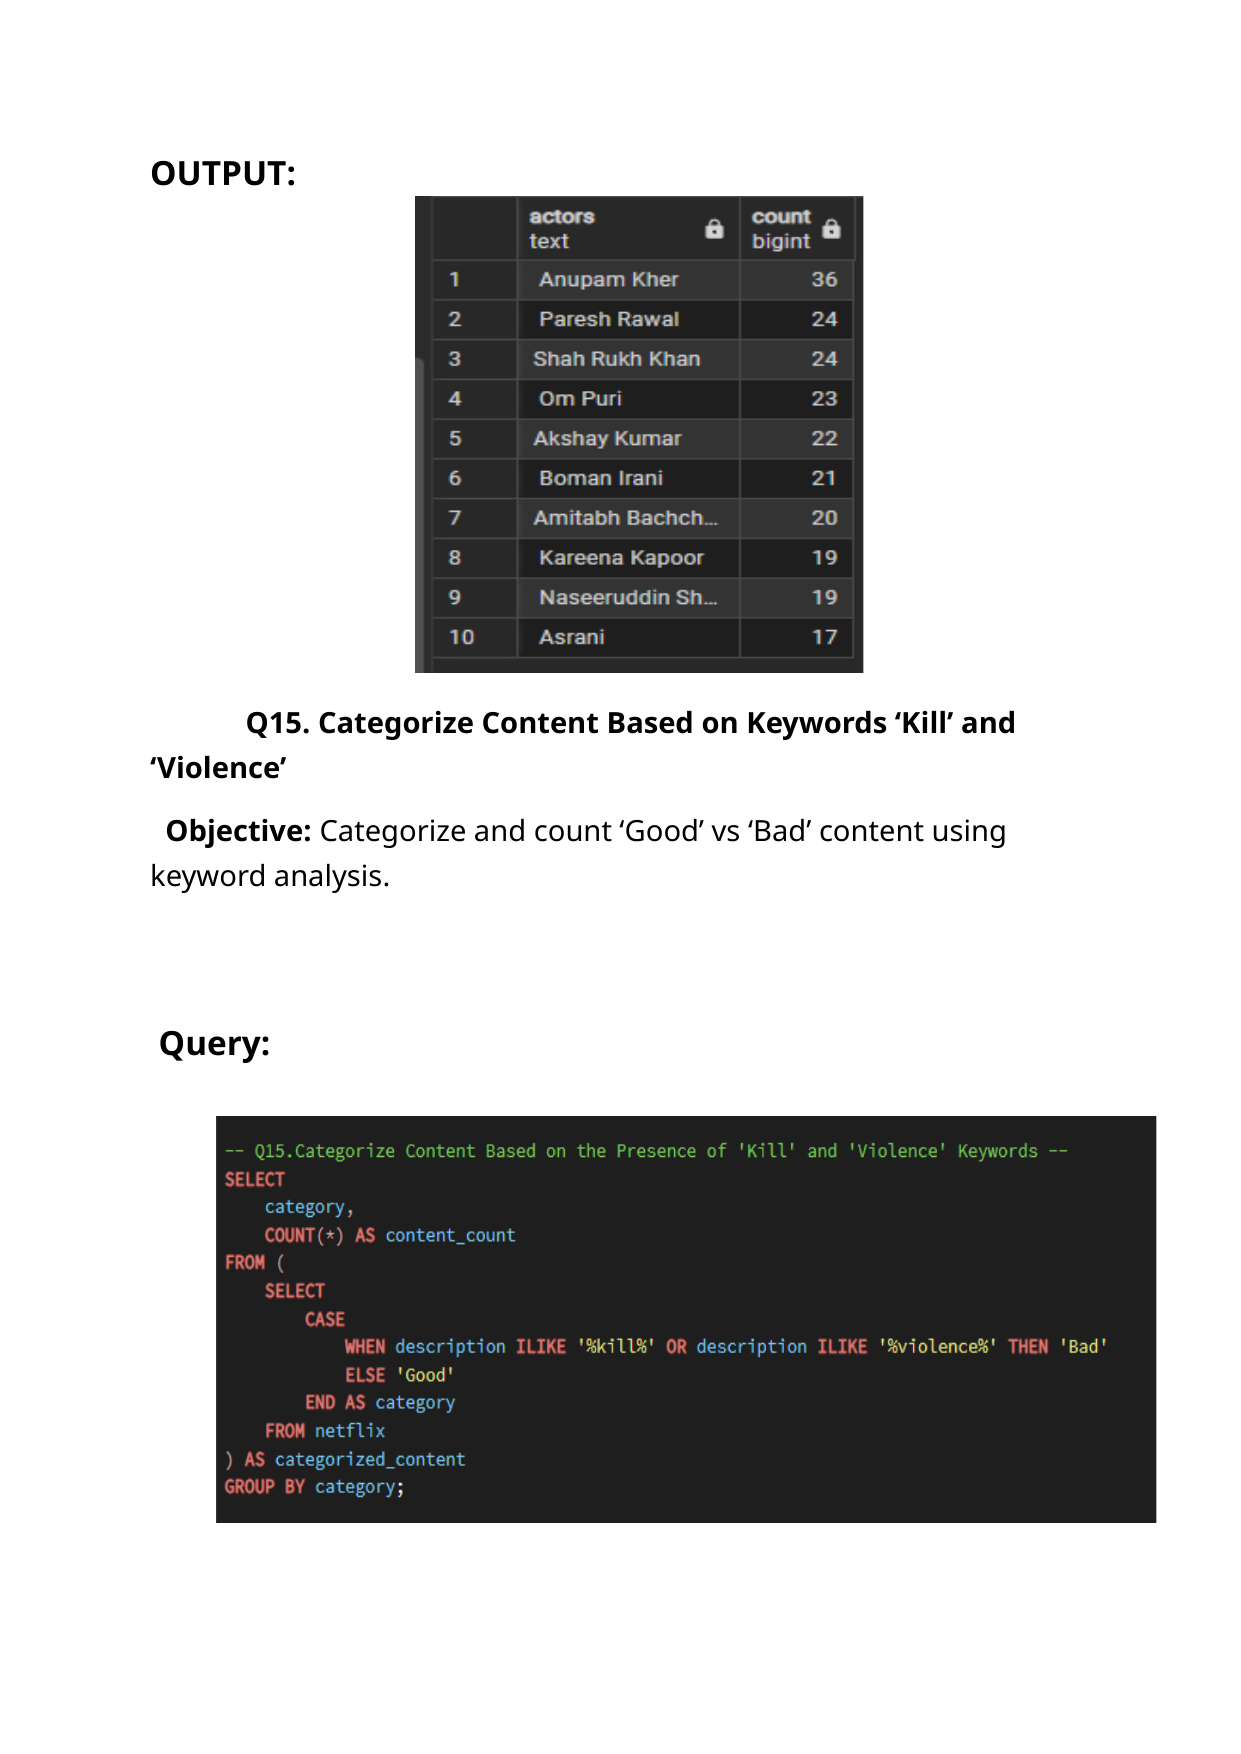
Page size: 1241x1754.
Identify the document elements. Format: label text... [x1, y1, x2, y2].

text Query: [150, 1020, 1090, 1066]
text OUTPUT: [150, 150, 1090, 195]
text Objective: Categorize and count ‘Good’ vs ‘Bad’ content using keyword analysis. [150, 810, 1090, 930]
picture [415, 196, 864, 673]
picture [216, 1116, 1157, 1523]
